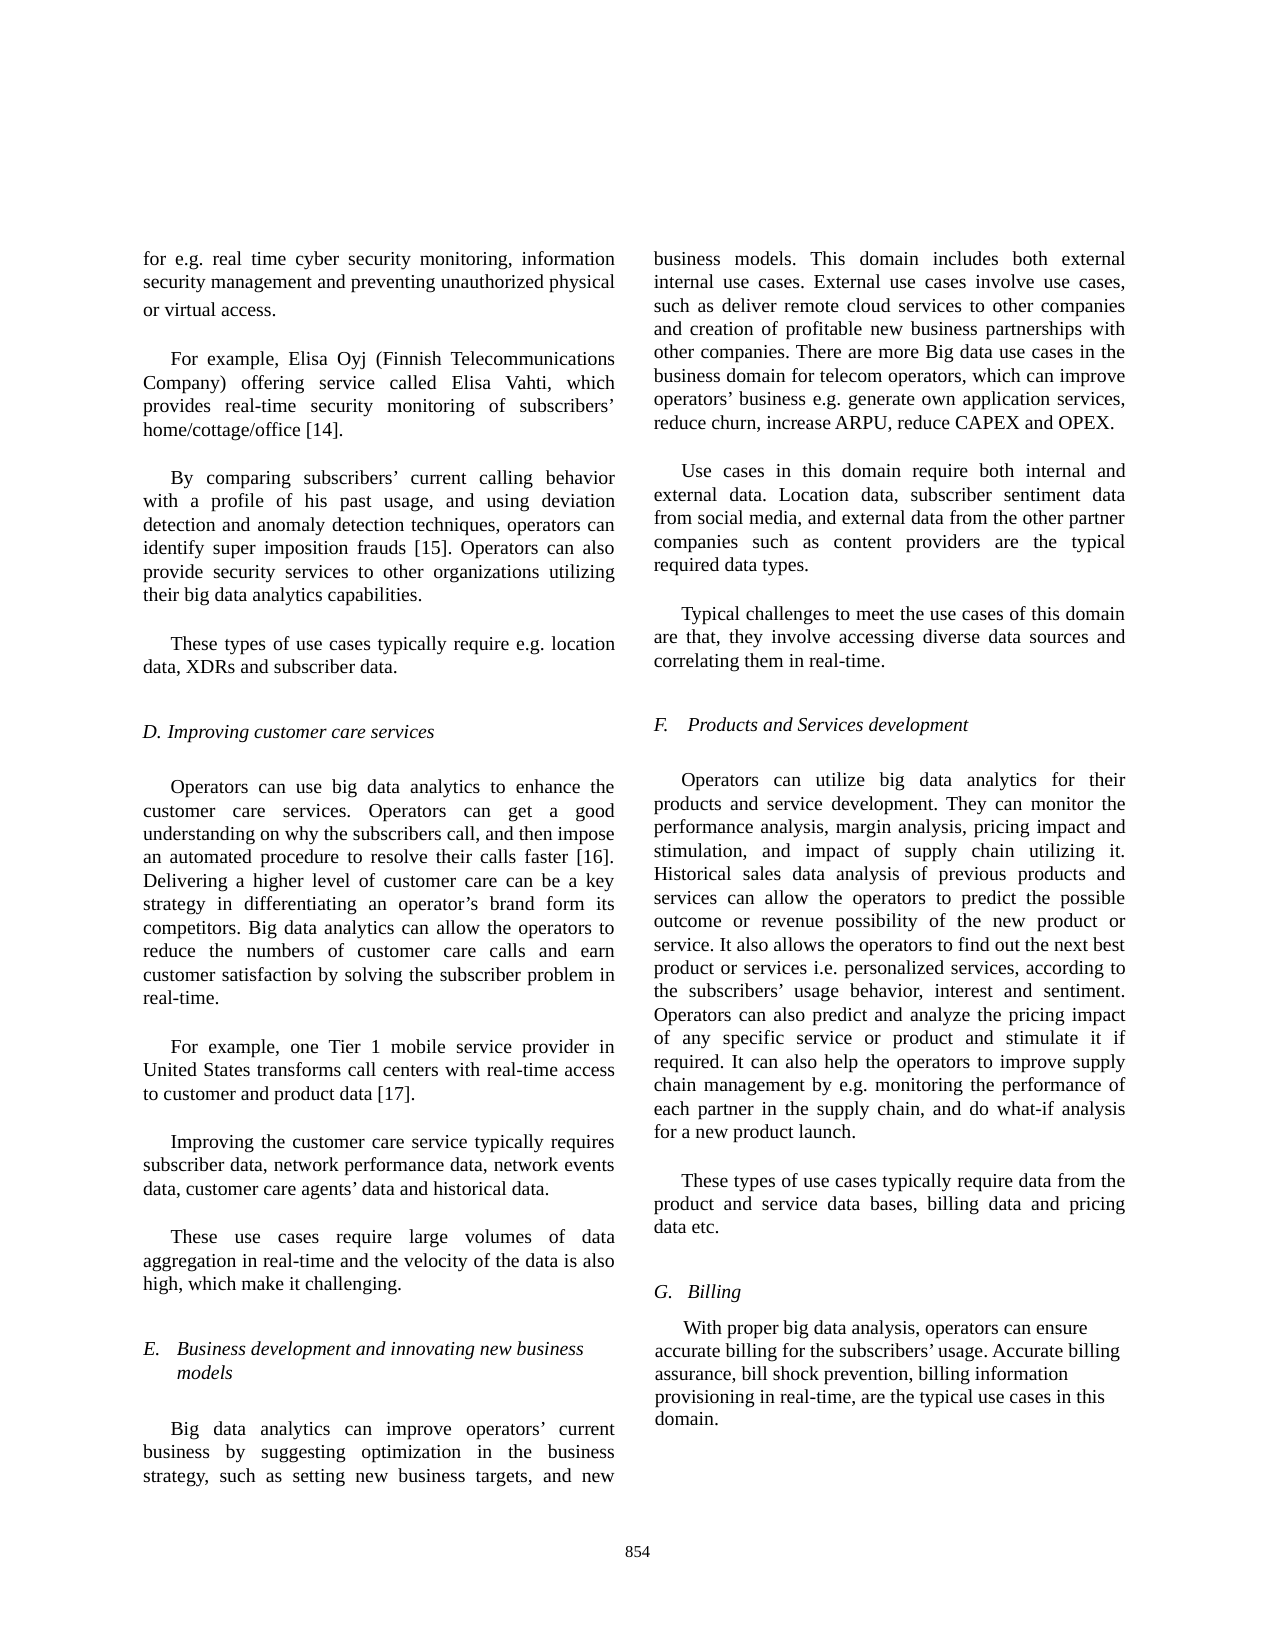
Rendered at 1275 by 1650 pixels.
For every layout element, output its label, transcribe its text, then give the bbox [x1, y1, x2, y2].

text Typical challenges to meet the use cases of this domain are that, they involve accessing diverse data sources and correlating them in real-time. [653, 602, 1126, 671]
text Improving the customer care service typically requires subscriber data, network performance data, network events data, customer care agents’ data and historical data. [143, 1130, 615, 1200]
text For example, Elisa Oyj (Finnish Telecommunications Company) offering service called Elisa Vahti, which provides real-time security monitoring of subscribers’ home/cottage/office [14]. [143, 347, 615, 440]
list Business development and innovating new business models [143, 1337, 621, 1384]
text With proper big data analysis, operators can ensure accurate billing for the subscribers’ usage. Accurate billing assurance, bill shock prevention, billing information provisioning in real-time, are the typical use cases in this domain. [654, 1316, 1131, 1430]
text Big data analytics can improve operators’ current business by suggesting optimization in the business strategy, such as setting new business targets, and new business models. This domain includes both external internal use cases. External use cases involve use cases, such as deliver remote cloud services to other companies and creation of profitable new business partnerships with other companies. There are more Big data use cases in the business domain for telecom operators, which can improve operators’ business e.g. generate own application services, reduce churn, increase ARPU, reduce CAPEX and OPEX. [653, 247, 1126, 434]
text Use cases in this domain require both internal and external data. Location data, subscriber sentiment data from social media, and external data from the other partner companies such as content providers are the typical required data types. [653, 459, 1126, 576]
list Billing [654, 1279, 1131, 1302]
text D. Improving customer care services [142, 719, 621, 742]
text These types of use cases typically require e.g. location data, XDRs and subscriber data. [143, 632, 615, 678]
text Operators can use big data analytics to enhance the customer care services. Operators can get a good understanding on why the subscribers call, and then impose an automated procedure to resolve their calls faster [16]. Delivering a higher level of customer care can be a key strategy in differentiating an operator’s brand form its competitors. Big data analytics can allow the operators to reduce the numbers of customer care calls and earn customer satisfaction by solving the subscriber problem in real-time. [143, 775, 615, 1009]
text These use cases require large volumes of data aggregation in real-time and the velocity of the data is also high, which make it challenging. [143, 1225, 615, 1295]
text For example, one Tier 1 mobile service provider in United States transforms call centers with real-time access to customer and product data [17]. [143, 1034, 615, 1104]
text Operators can utilize big data analytics for their products and service development. They can monitor the performance analysis, margin analysis, pricing impact and stimulation, and impact of supply chain utilizing it. Historical sales data analysis of previous products and services can allow the operators to predict the possible outcome or revenue possibility of the new product or service. It also allows the operators to find out the next best product or services i.e. personalized services, according to the subscribers’ usage behavior, interest and sentiment. Operators can also predict and analyze the pricing impact of any specific service or product and stimulate it if required. It can also help the operators to improve supply chain management by e.g. monitoring the performance of each partner in the supply chain, and do what-if analysis for a new product launch. [653, 768, 1126, 1143]
text By comparing subscribers’ current calling behavior with a profile of his past usage, and using deviation detection and anomaly detection techniques, operators can identify super imposition frauds [15]. Operators can also provide security services to other organizations utilizing their big data analytics capabilities. [143, 466, 615, 606]
list Products and Services development [654, 713, 1131, 736]
text These types of use cases typically require data from the product and service data bases, billing data and pricing data etc. [653, 1168, 1126, 1238]
picture [562, 1524, 730, 1567]
